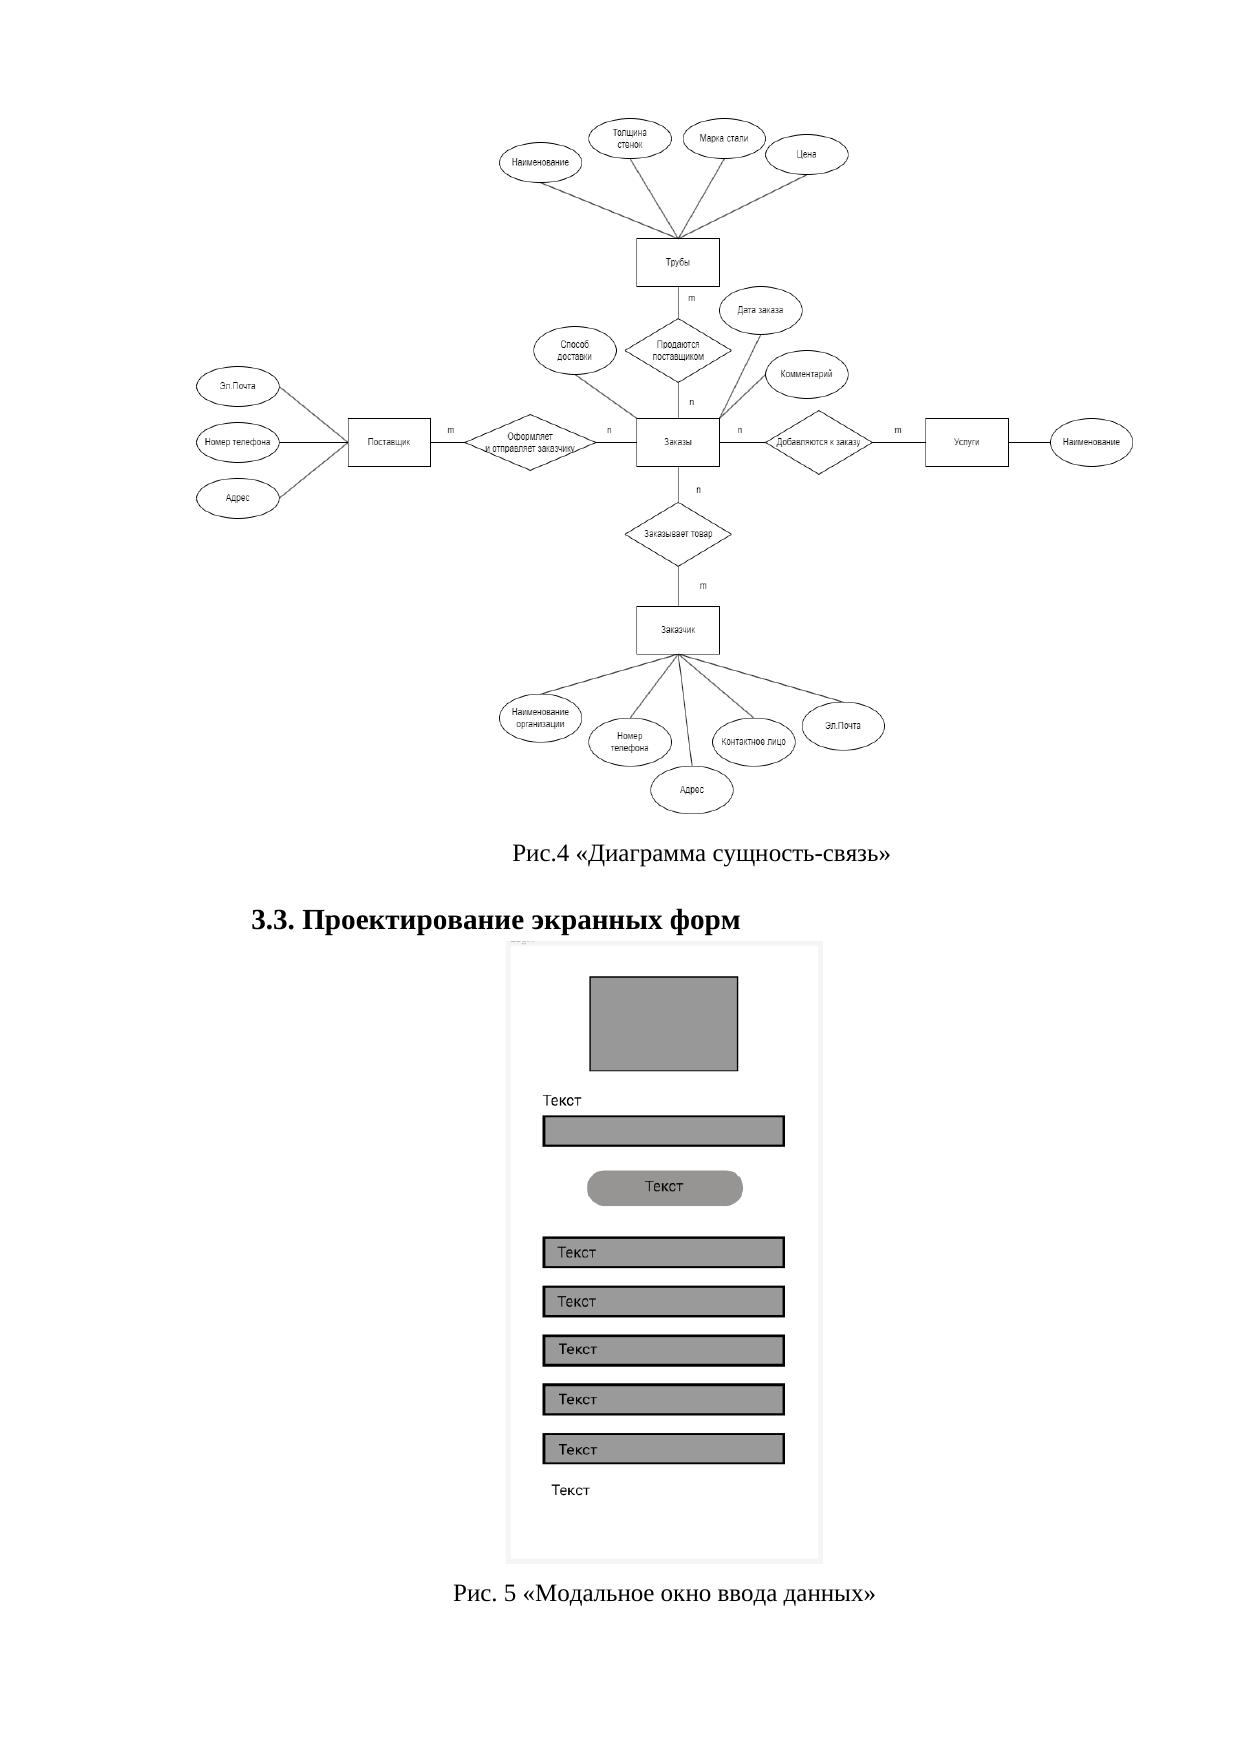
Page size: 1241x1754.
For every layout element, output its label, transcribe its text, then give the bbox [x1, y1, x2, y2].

picture [196, 118, 1133, 814]
picture [505, 941, 823, 1564]
text Рис. 5 «Модальное окно ввода данных» [177, 1578, 1152, 1607]
subtitle 3.3. Проектирование экранных форм [177, 902, 1152, 936]
text Рис.4 «Диаграмма сущность-связь» [177, 838, 1152, 867]
